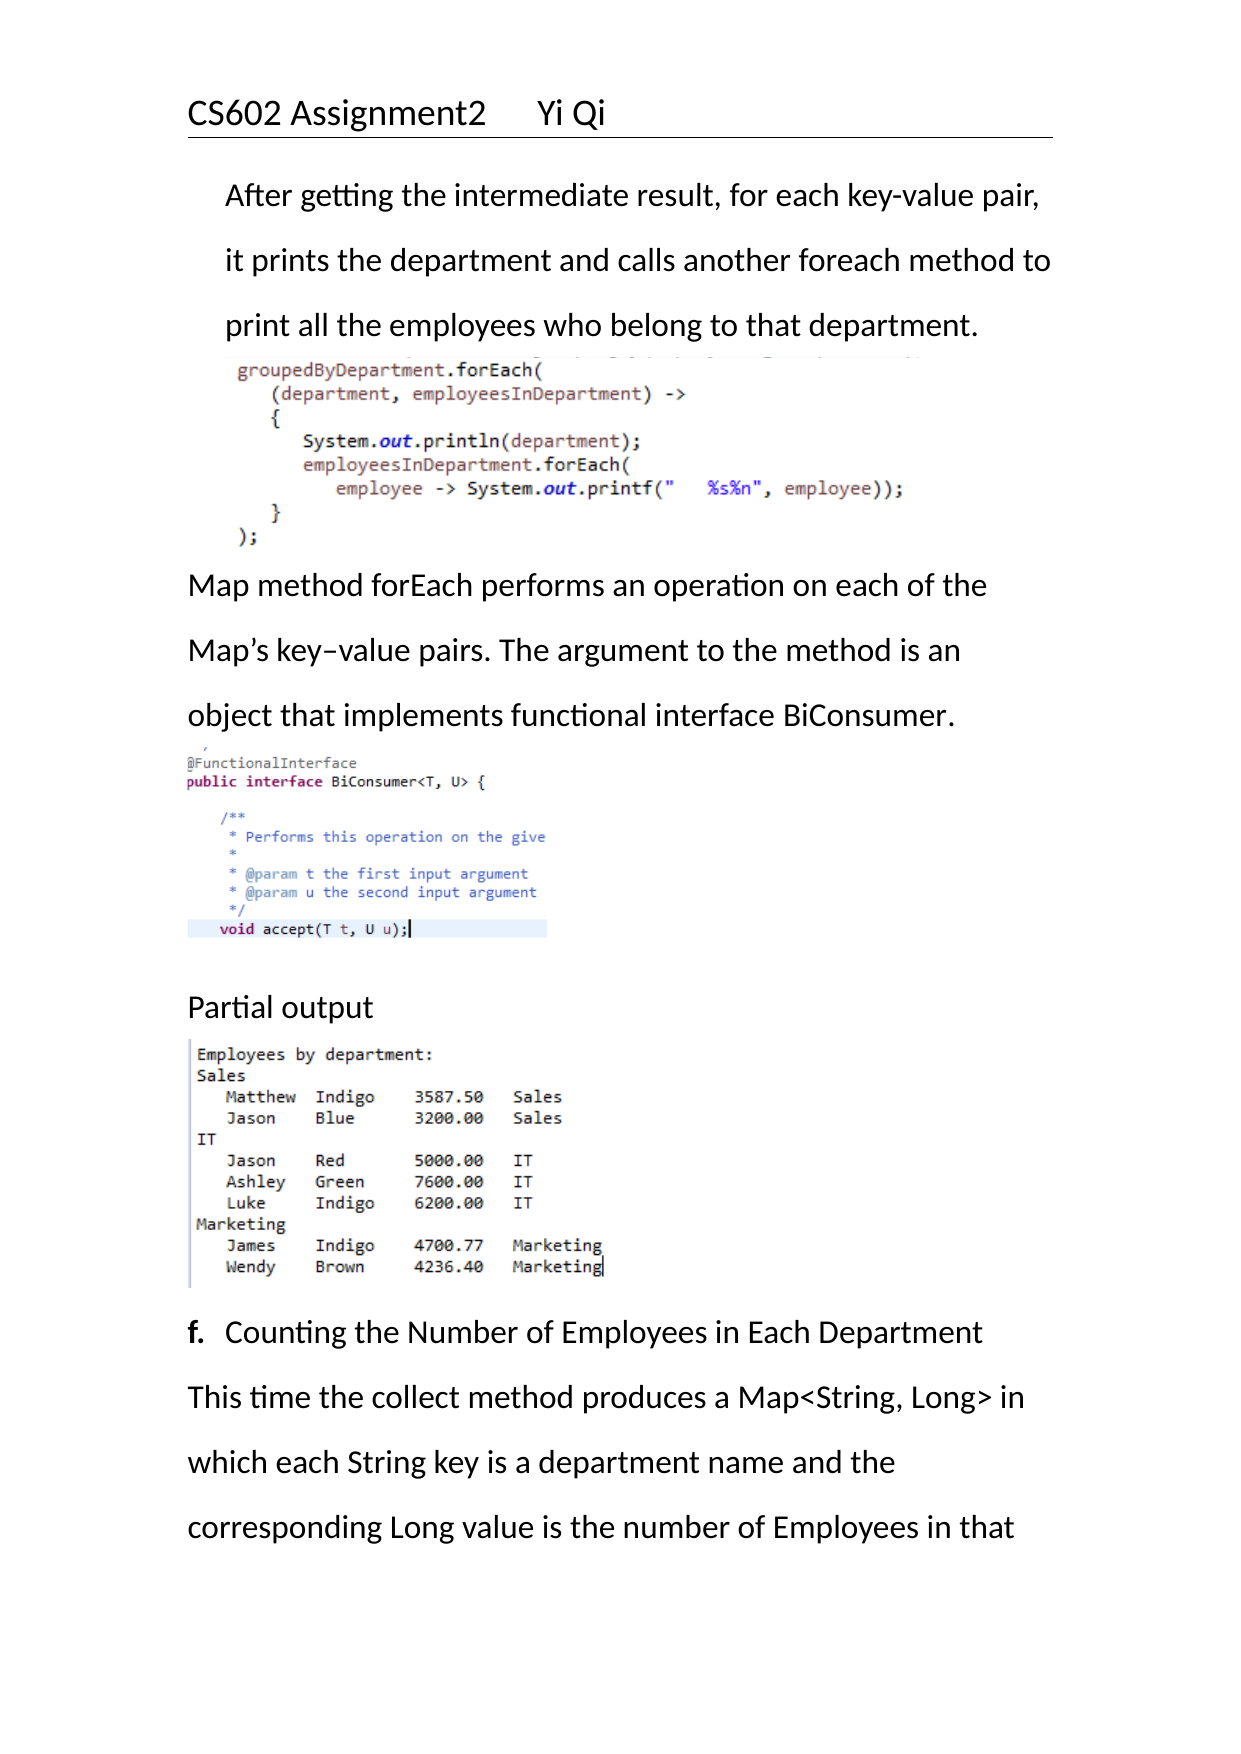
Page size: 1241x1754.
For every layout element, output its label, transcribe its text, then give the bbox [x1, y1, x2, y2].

picture [187, 1039, 632, 1288]
text Map method forEach performs an operation on each of the Map’s key–value pairs. The argument to the method is an object that implements functional interface BiConsumer. [187, 552, 1053, 747]
list After getting the intermediate result, for each key-value pair, it prints the department and calls another foreach method to print all the employees who belong to that department. [225, 162, 1053, 357]
list Counting the Number of Employees in Each Department [187, 1299, 1053, 1364]
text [187, 1364, 1053, 1559]
text Partial output [187, 974, 1053, 1039]
picture [225, 357, 919, 550]
picture [187, 747, 547, 944]
